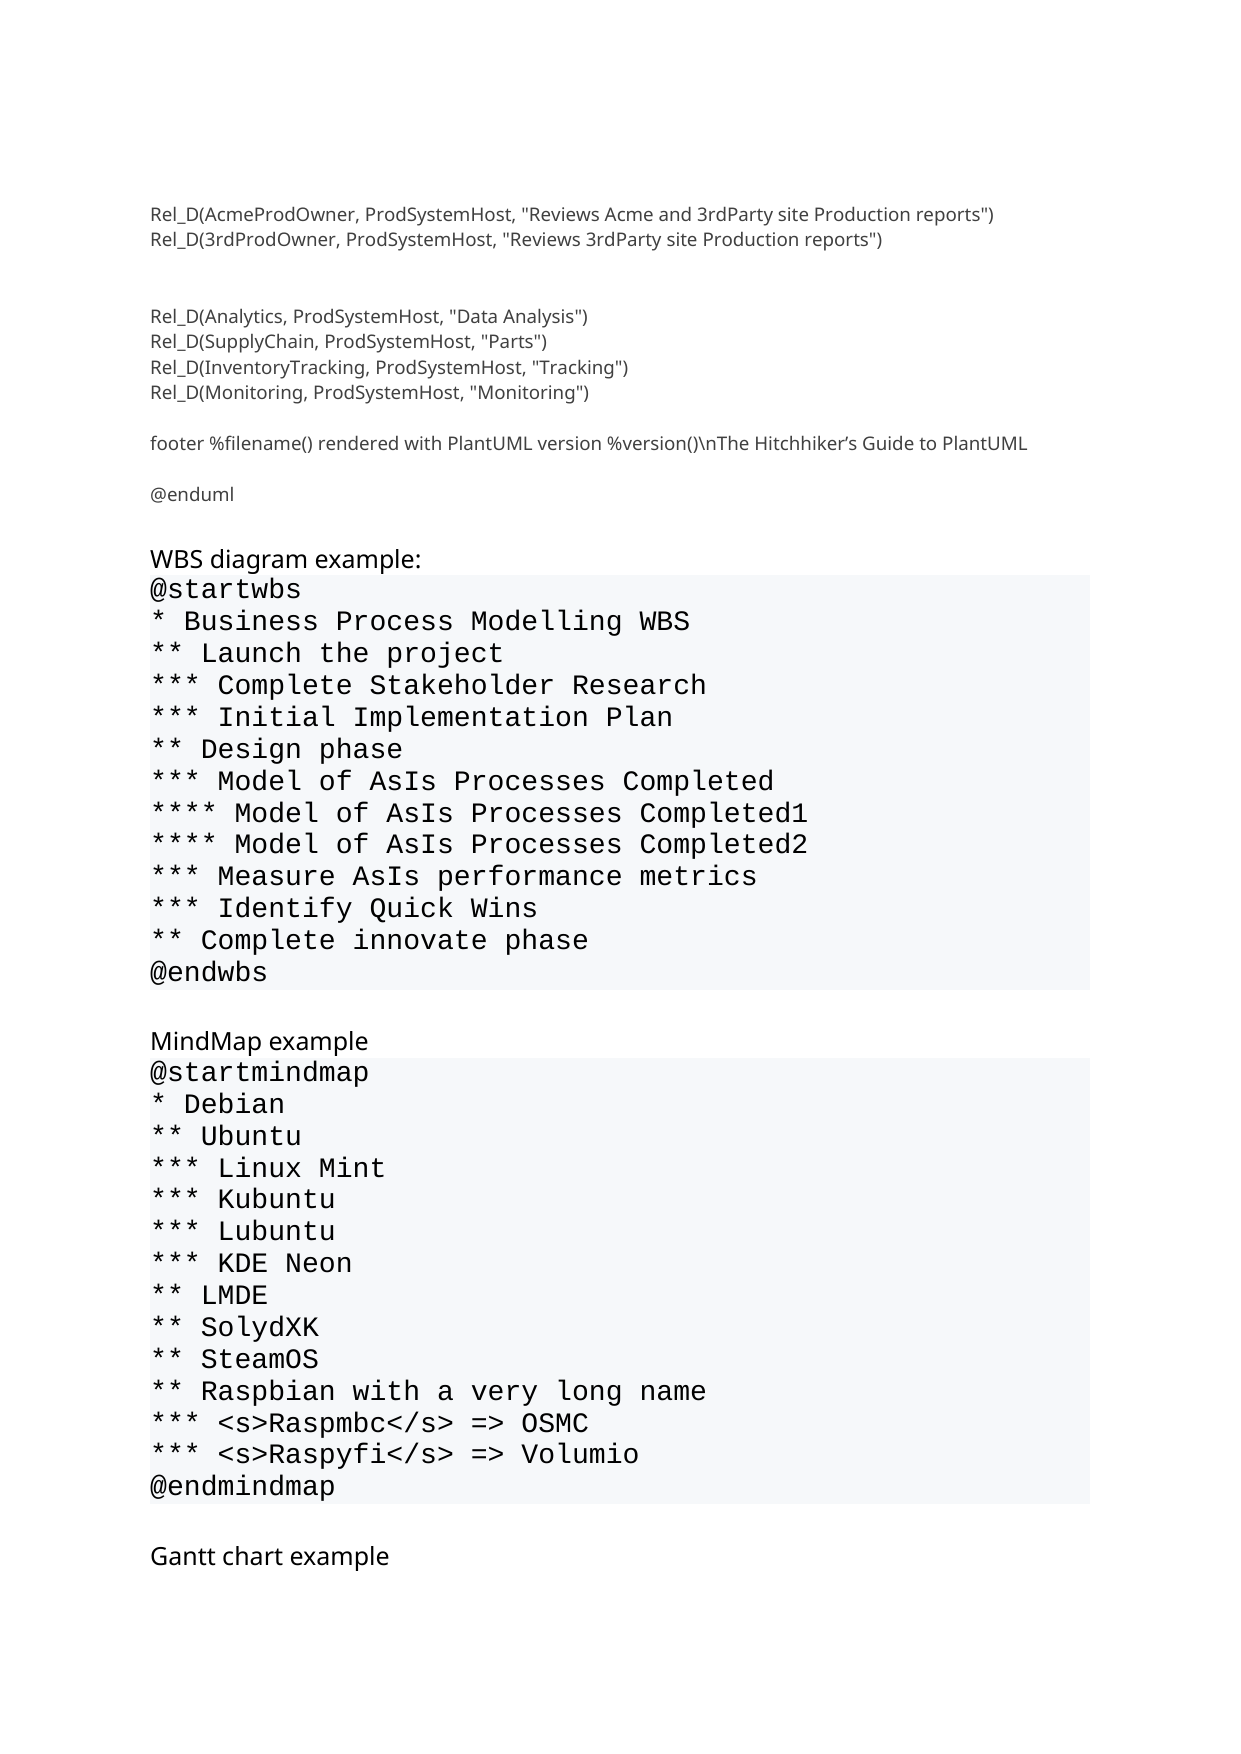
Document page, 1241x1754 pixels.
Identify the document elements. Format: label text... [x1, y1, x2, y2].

text ** SolydXK [150, 1313, 1090, 1345]
text Rel_D(3rdProdOwner, ProdSystemHost, "Reviews 3rdParty site Production reports") [150, 227, 1090, 252]
text *** Complete Stakeholder Research [150, 671, 1090, 703]
text @startwbs [150, 575, 1090, 607]
text *** KDE Neon [150, 1249, 1090, 1281]
text *** Linux Mint [150, 1153, 1090, 1185]
text **** Model of AsIs Processes Completed1 [150, 798, 1090, 830]
text Rel_D(AcmeProdOwner, ProdSystemHost, "Reviews Acme and 3rdParty site Production reports") [150, 201, 1090, 227]
text * Debian [150, 1090, 1090, 1122]
text Rel_D(InventoryTracking, ProdSystemHost, "Tracking") [150, 354, 1090, 380]
text ** Ubuntu [150, 1122, 1090, 1153]
text *** Initial Implementation Plan [150, 703, 1090, 735]
text ** Launch the project [150, 639, 1090, 671]
text @endwbs [150, 958, 1090, 990]
text ** Design phase [150, 735, 1090, 767]
text ** Raspbian with a very long name [150, 1377, 1090, 1408]
text Rel_D(SupplyChain, ProdSystemHost, "Parts") [150, 329, 1090, 354]
text Rel_D(Monitoring, ProdSystemHost, "Monitoring") [150, 380, 1090, 405]
text ** LMDE [150, 1281, 1090, 1313]
text @startmindmap [150, 1058, 1090, 1090]
text *** Lubuntu [150, 1217, 1090, 1249]
text *** Identify Quick Wins [150, 894, 1090, 926]
text **** Model of AsIs Processes Completed2 [150, 830, 1090, 862]
text *** <s>Raspyfi</s> => Volumio [150, 1440, 1090, 1472]
text @endmindmap [150, 1472, 1090, 1504]
text @enduml [150, 482, 1090, 507]
text *** Measure AsIs performance metrics [150, 862, 1090, 894]
text *** Model of AsIs Processes Completed [150, 767, 1090, 798]
text ** Complete innovate phase [150, 926, 1090, 958]
text footer %filename() rendered with PlantUML version %version()\nThe Hitchhiker’s Guide to PlantUML [150, 431, 1090, 456]
text *** Kubuntu [150, 1185, 1090, 1217]
text MindMap example [150, 1024, 1090, 1058]
text Rel_D(Analytics, ProdSystemHost, "Data Analysis") [150, 303, 1090, 329]
text * Business Process Modelling WBS [150, 607, 1090, 639]
text *** <s>Raspmbc</s> => OSMC [150, 1408, 1090, 1440]
text ** SteamOS [150, 1345, 1090, 1377]
text Gantt chart example [150, 1538, 1090, 1572]
text WBS diagram example: [150, 541, 1090, 575]
